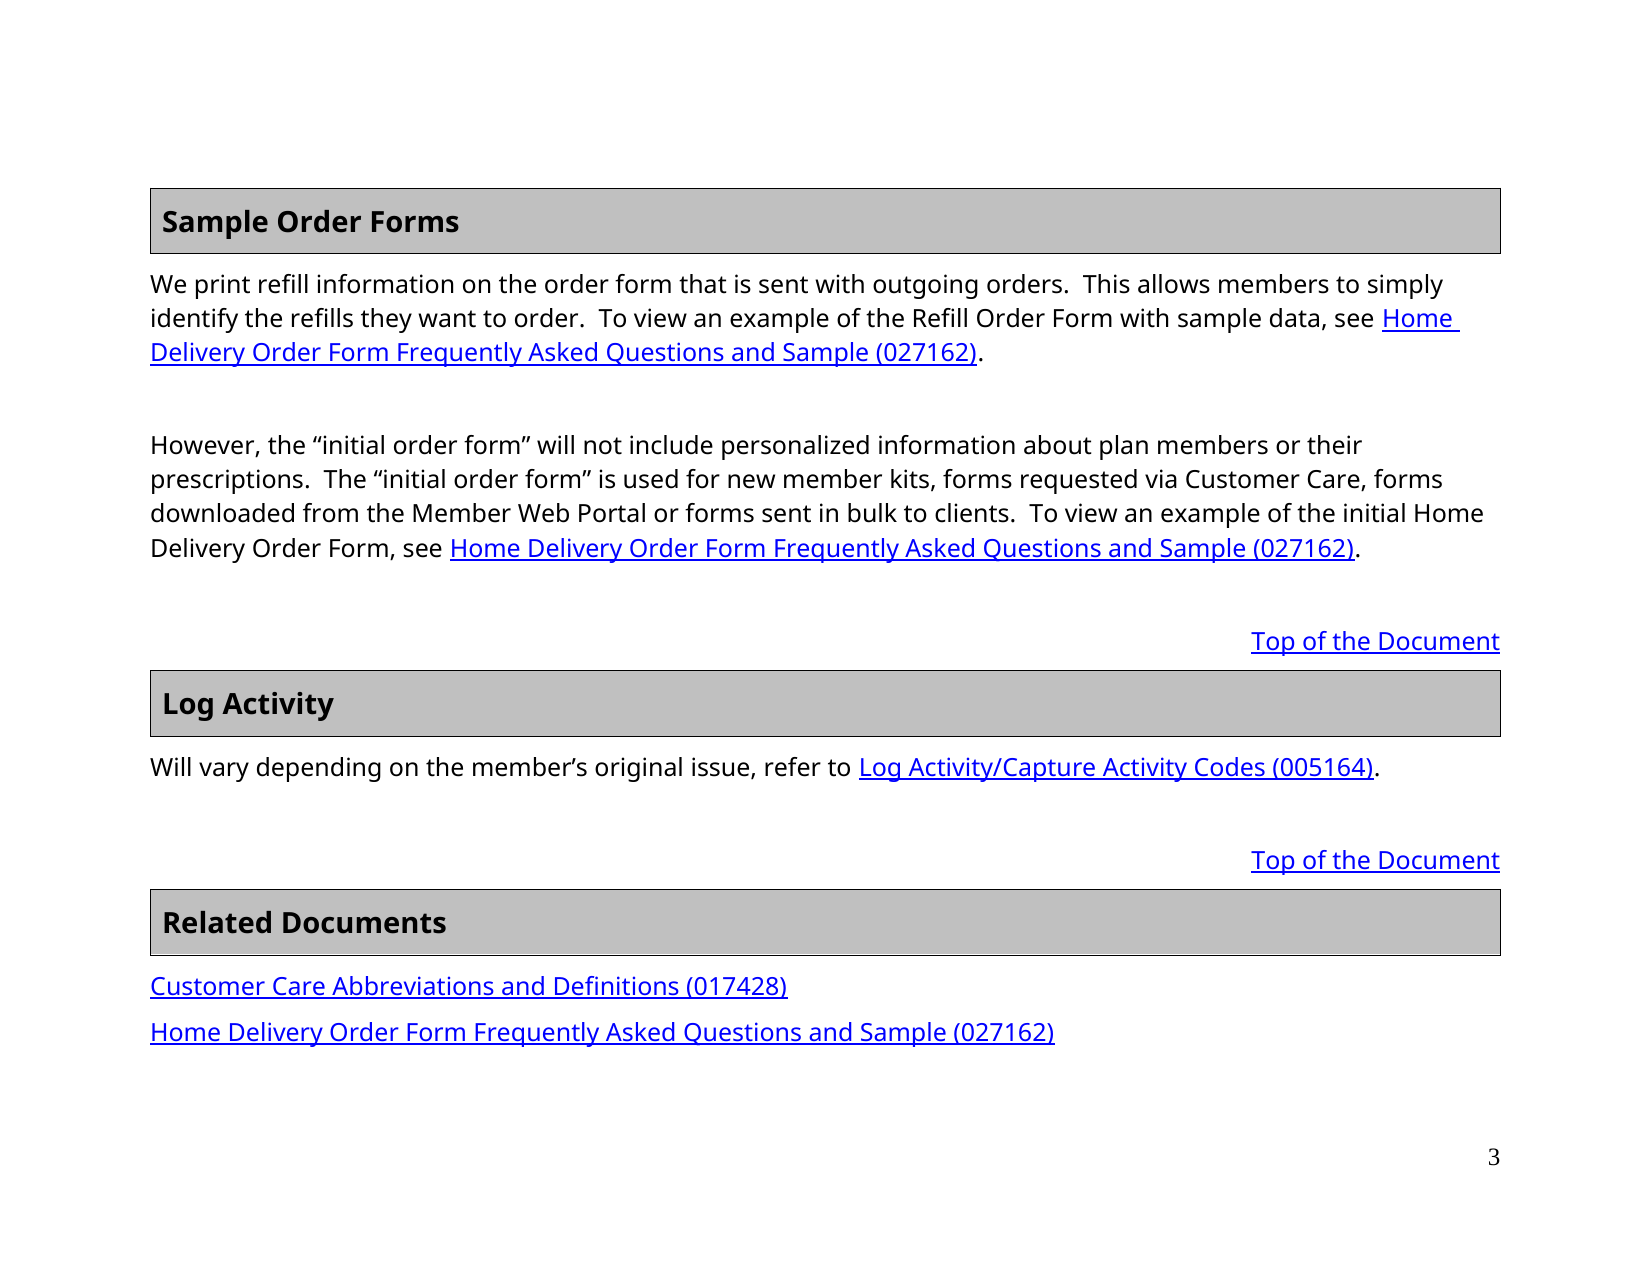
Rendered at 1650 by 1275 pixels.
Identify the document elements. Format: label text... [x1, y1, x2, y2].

table_header Log Activity [151, 671, 1500, 736]
text However, the “initial order form” will not include personalized information about plan members or their prescriptions. The “initial order form” is used for new member kits, forms requested via Customer Care, forms downloaded from the Member Web Portal or forms sent in bulk to clients. To view an example of the initial Home Delivery Order Form, see Home Delivery Order Form Frequently Asked Questions and Sample (027162). [150, 428, 1500, 564]
text Customer Care Abbreviations and Definitions (017428) [150, 968, 1500, 1002]
table_header Sample Order Forms [151, 189, 1500, 253]
text Home Delivery Order Form Frequently Asked Questions and Sample (027162) [150, 1015, 1500, 1049]
text Top of the Document [150, 842, 1500, 876]
text Will vary depending on the member’s original issue, refer to Log Activity/Capture Activity Codes (005164). [150, 749, 1500, 783]
text Top of the Document [150, 623, 1500, 657]
table_header Related Documents [151, 890, 1500, 954]
text We print refill information on the order form that is sent with outgoing orders. This allows members to simply identify the refills they want to order. To view an example of the Refill Order Form with sample data, see Home Delivery Order Form Frequently Asked Questions and Sample (027162). [150, 267, 1500, 369]
